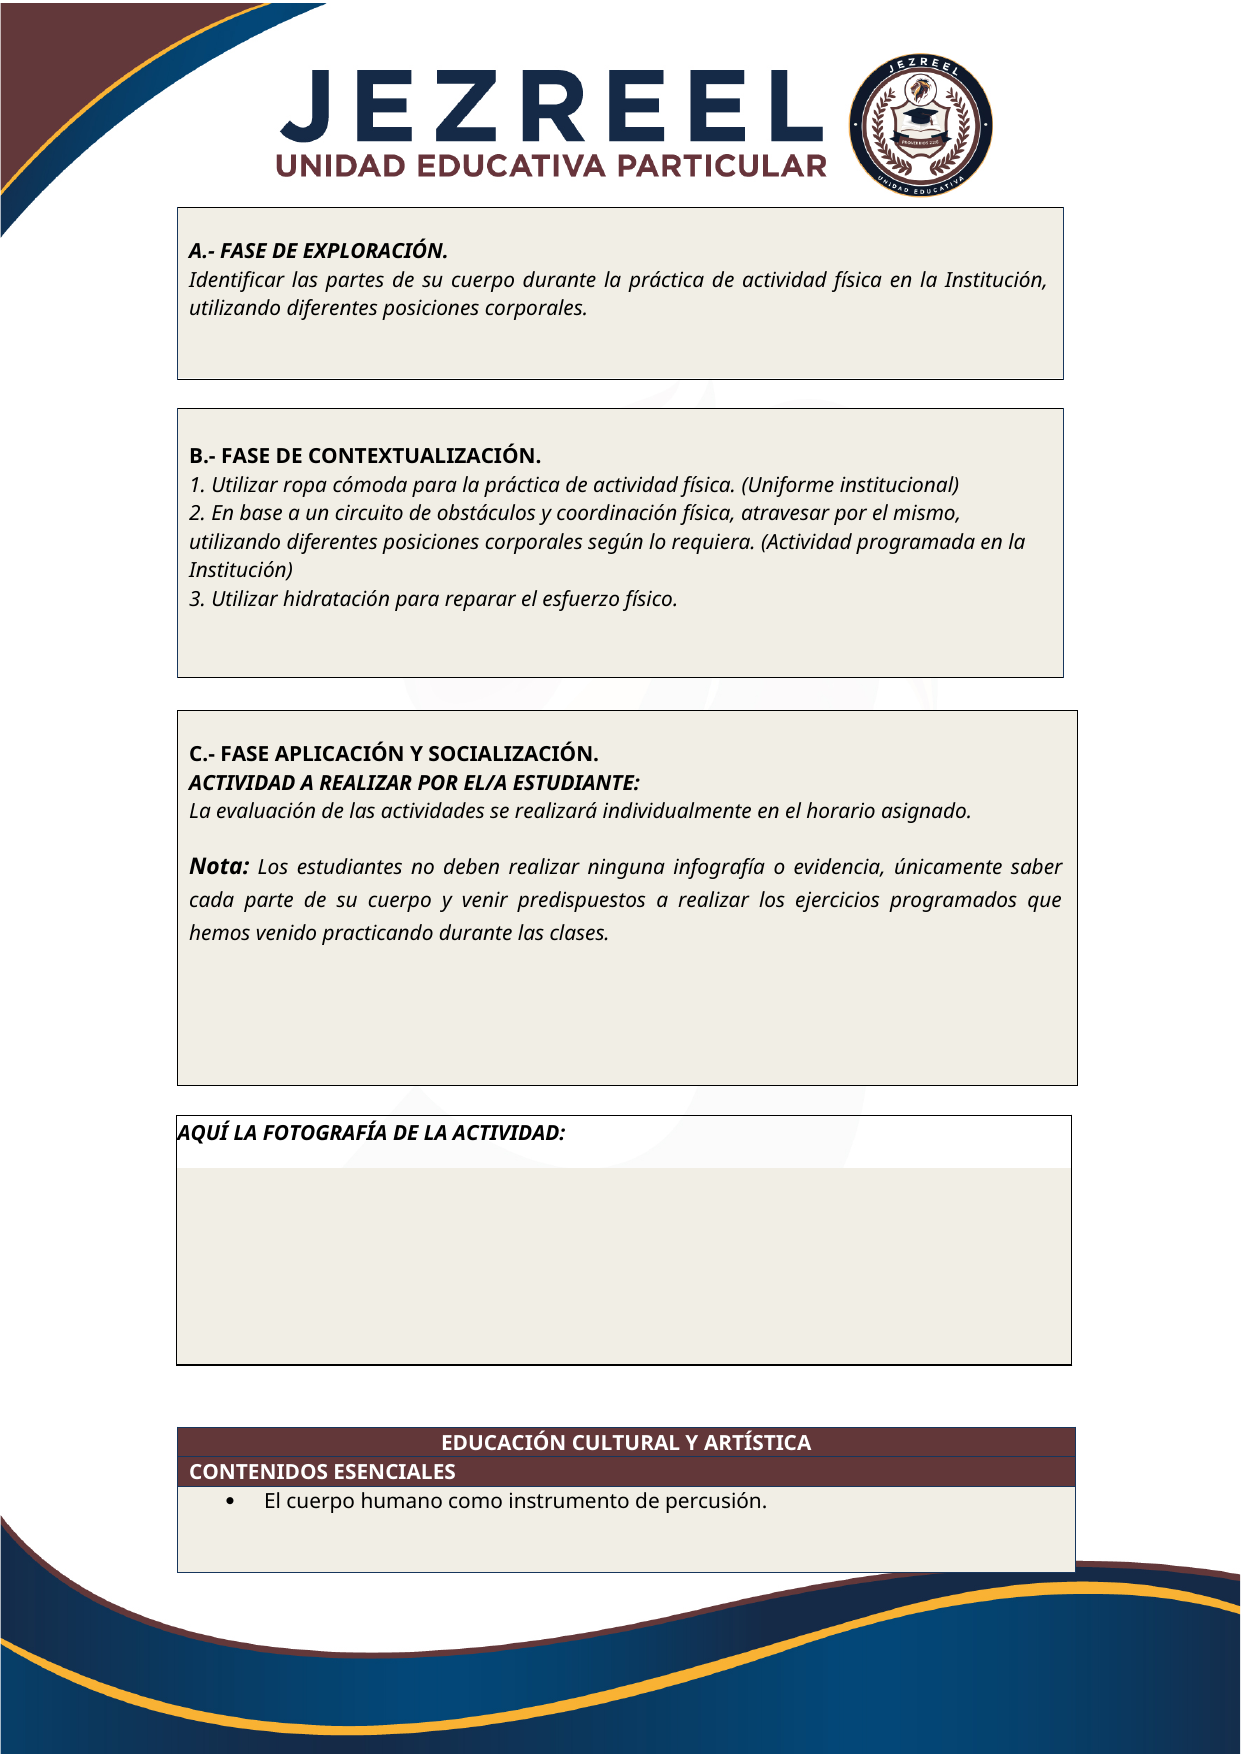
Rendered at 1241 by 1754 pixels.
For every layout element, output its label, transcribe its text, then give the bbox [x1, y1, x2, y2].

text AQUÍ LA FOTOGRAFÍA DE LA ACTIVIDAD: [177, 1116, 1071, 1146]
picture [0, 3, 1241, 1754]
table_header B.- FASE DE CONTEXTUALIZACIÓN. 1. Utilizar ropa cómoda para la práctica de actividad física. (Uniforme institucional) 2. En base a un circuito de obstáculos y coordinación física, atravesar por el mismo, utilizando diferentes posiciones corporales según lo requiera. (Actividad programada en la Institución) 3. Utilizar hidratación para reparar el esfuerzo físico. [178, 409, 1063, 677]
table_cell CONTENIDOS ESENCIALES [178, 1457, 1075, 1486]
table_cell El cuerpo humano como instrumento de percusión. [178, 1487, 1075, 1572]
table_header C.- FASE APLICACIÓN Y SOCIALIZACIÓN. ACTIVIDAD A REALIZAR POR EL/A ESTUDIANTE: La evaluación de las actividades se realizará individualmente en el horario asignado. Nota: Los estudiantes no deben realizar ninguna infografía o evidencia, únicamente saber cada parte de su cuerpo y venir predispuestos a realizar los ejercicios programados que hemos venido practicando durante las clases. [178, 711, 1077, 1085]
table_header EDUCACIÓN CULTURAL Y ARTÍSTICA [178, 1428, 1075, 1456]
table_header A.- FASE DE EXPLORACIÓN. Identificar las partes de su cuerpo durante la práctica de actividad física en la Institución, utilizando diferentes posiciones corporales. [178, 208, 1063, 378]
